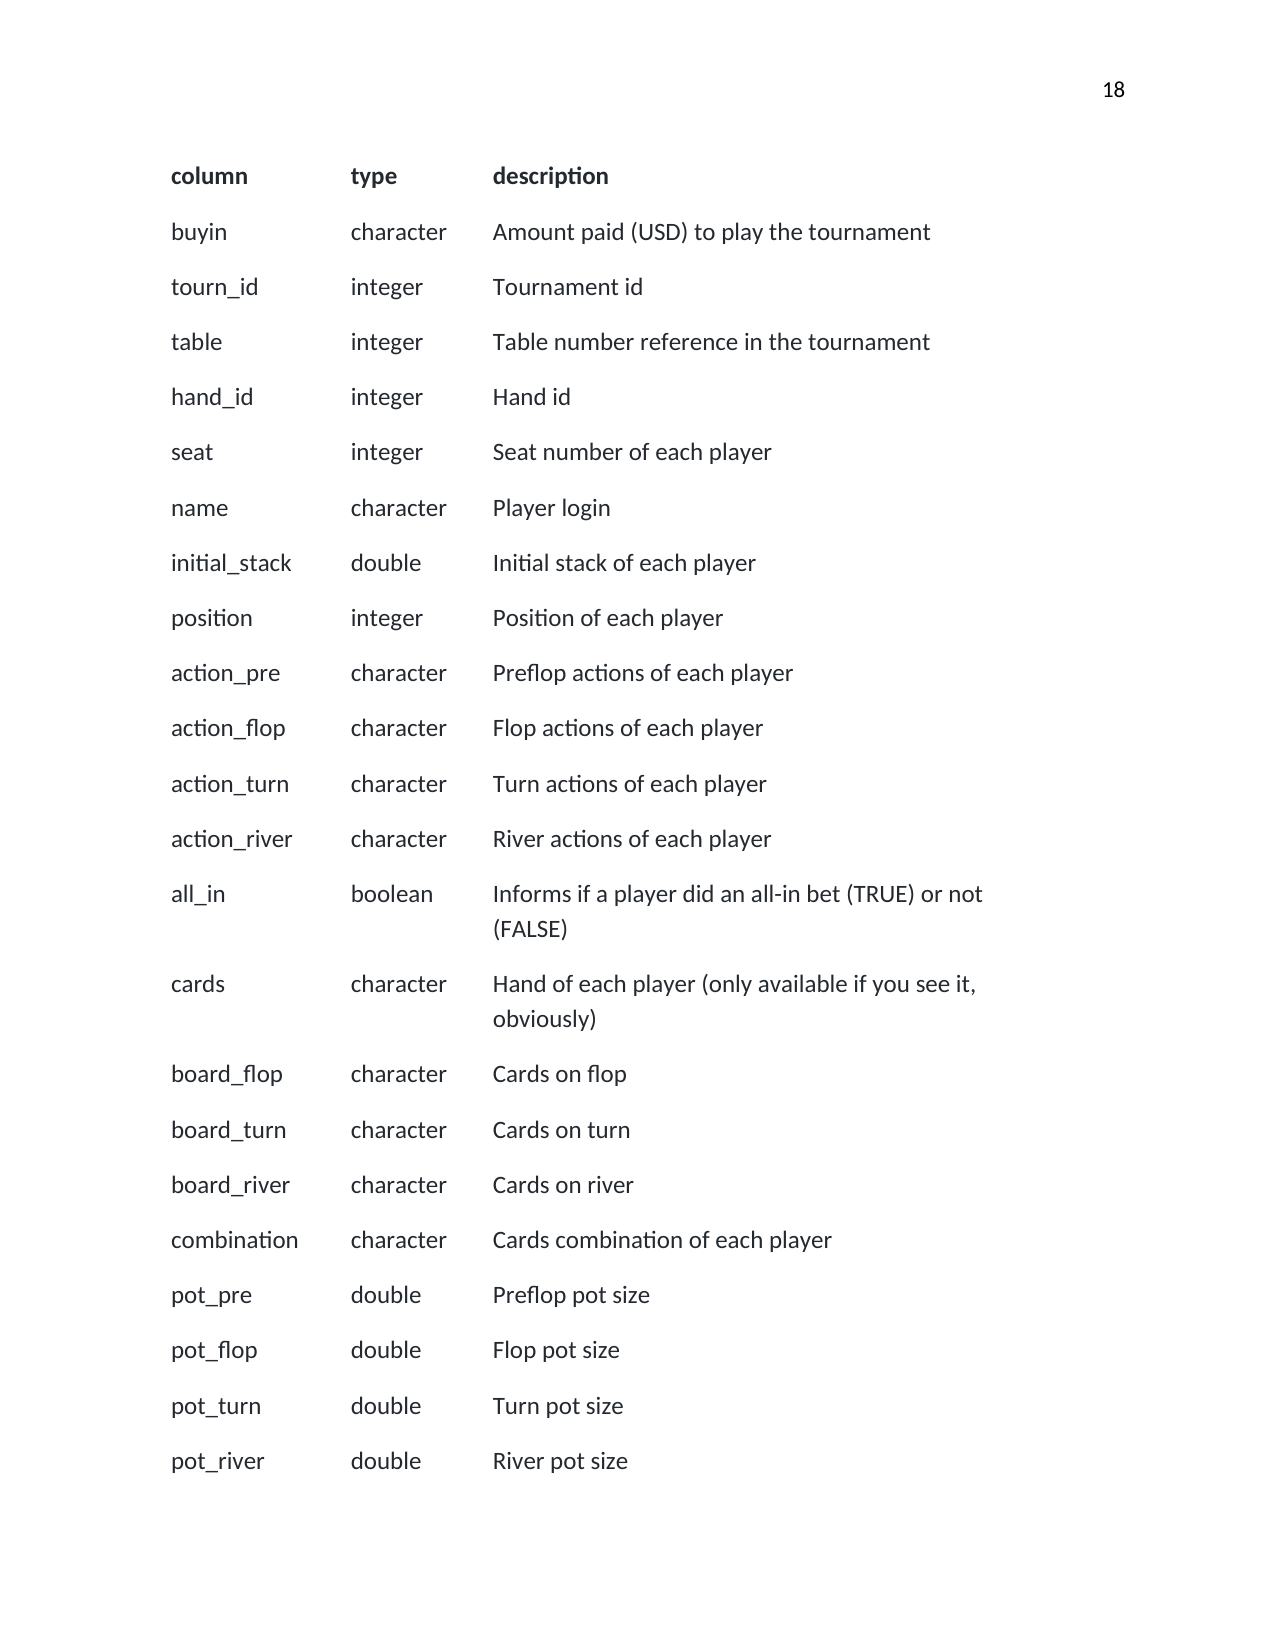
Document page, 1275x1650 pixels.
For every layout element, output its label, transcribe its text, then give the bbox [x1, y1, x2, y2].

table_cell Cards on river [472, 1159, 1075, 1214]
table_cell pot_pre [150, 1269, 330, 1324]
table_cell board_river [150, 1159, 330, 1214]
table_cell table [150, 316, 330, 371]
table_header column [150, 150, 330, 205]
table_cell Hand id [472, 371, 1075, 426]
table_cell all_in [150, 868, 330, 958]
table_cell double [330, 1379, 472, 1434]
table_cell Preflop pot size [472, 1269, 1075, 1324]
table_cell Cards on flop [472, 1048, 1075, 1103]
table_cell Table number reference in the tournament [472, 316, 1075, 371]
table_cell Turn pot size [472, 1379, 1075, 1434]
table_cell Seat number of each player [472, 426, 1075, 481]
table_cell Hand of each player (only available if you see it, obviously) [472, 958, 1075, 1048]
table_cell Initial stack of each player [472, 536, 1075, 592]
table_cell character [330, 205, 472, 260]
table_cell cards [150, 958, 330, 1048]
table_cell Flop actions of each player [472, 702, 1075, 757]
table_header type [330, 150, 472, 205]
table_cell integer [330, 426, 472, 481]
table_cell board_turn [150, 1103, 330, 1158]
table_cell character [330, 702, 472, 757]
table_cell pot_flop [150, 1324, 330, 1379]
table_cell Tournament id [472, 260, 1075, 316]
table_cell boolean [330, 868, 472, 958]
table_cell double [330, 1435, 472, 1490]
table_cell Position of each player [472, 592, 1075, 647]
table_cell character [330, 1103, 472, 1158]
table_cell buyin [150, 205, 330, 260]
table_cell Amount paid (USD) to play the tournament [472, 205, 1075, 260]
table_cell character [330, 1048, 472, 1103]
table_cell River pot size [472, 1435, 1075, 1490]
table_cell Flop pot size [472, 1324, 1075, 1379]
table_cell double [330, 1269, 472, 1324]
table_cell character [330, 1159, 472, 1214]
table_cell action_river [150, 813, 330, 868]
table_cell double [330, 536, 472, 592]
table_cell position [150, 592, 330, 647]
table_cell character [330, 757, 472, 812]
table_cell pot_turn [150, 1379, 330, 1434]
table_cell board_flop [150, 1048, 330, 1103]
table_cell action_pre [150, 647, 330, 702]
table_cell integer [330, 371, 472, 426]
table_cell Turn actions of each player [472, 757, 1075, 812]
table_cell character [330, 1214, 472, 1269]
table_cell integer [330, 316, 472, 371]
table_cell action_flop [150, 702, 330, 757]
table_cell action_turn [150, 757, 330, 812]
table_cell seat [150, 426, 330, 481]
table_cell pot_river [150, 1435, 330, 1490]
table_cell character [330, 481, 472, 536]
table_cell Cards combination of each player [472, 1214, 1075, 1269]
table_cell tourn_id [150, 260, 330, 316]
table_cell integer [330, 260, 472, 316]
table_cell Preflop actions of each player [472, 647, 1075, 702]
table_cell Player login [472, 481, 1075, 536]
table_cell River actions of each player [472, 813, 1075, 868]
table_cell integer [330, 592, 472, 647]
table_cell character [330, 958, 472, 1048]
table_cell Informs if a player did an all-in bet (TRUE) or not (FALSE) [472, 868, 1075, 958]
table_cell combination [150, 1214, 330, 1269]
table_cell hand_id [150, 371, 330, 426]
table_cell name [150, 481, 330, 536]
table_cell character [330, 813, 472, 868]
table_cell Cards on turn [472, 1103, 1075, 1158]
table_cell double [330, 1324, 472, 1379]
table_cell character [330, 647, 472, 702]
table_header description [472, 150, 1075, 205]
table_cell initial_stack [150, 536, 330, 592]
